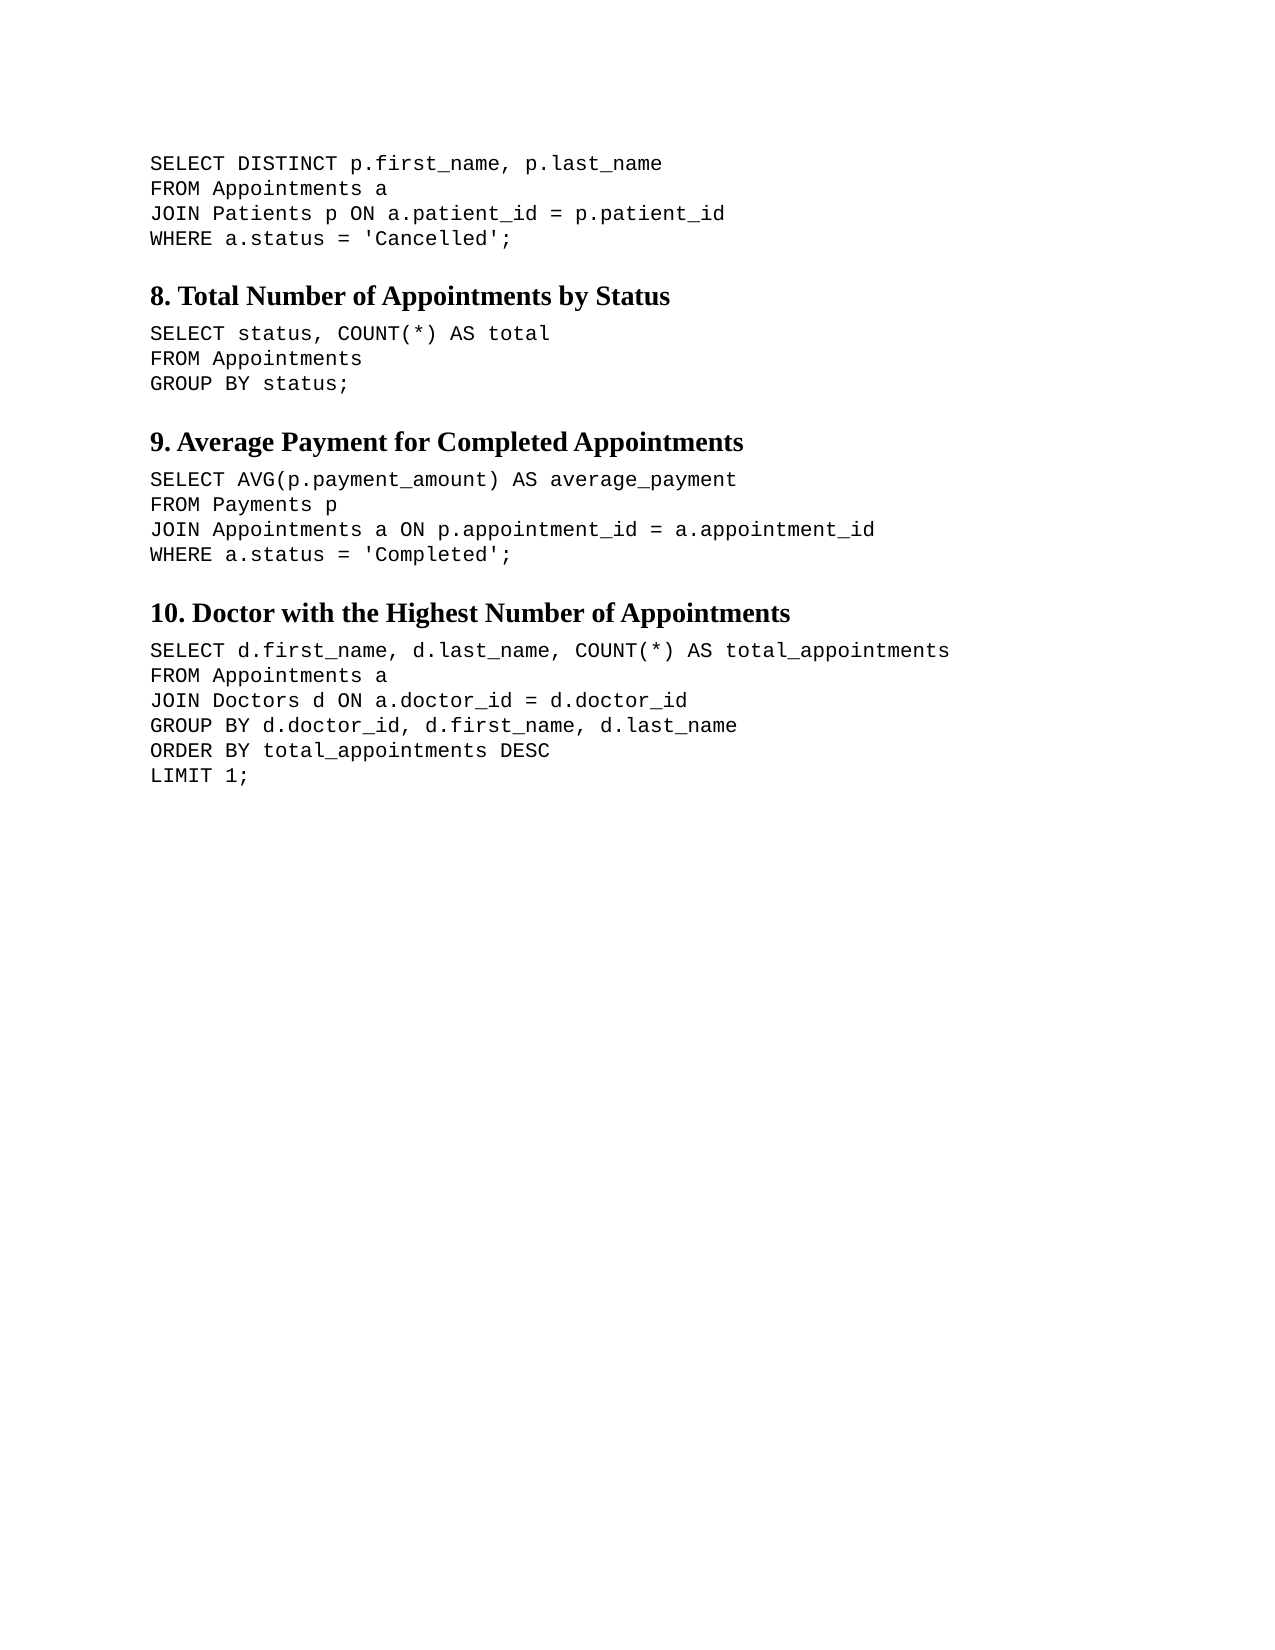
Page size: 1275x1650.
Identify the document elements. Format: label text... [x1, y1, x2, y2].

text JOIN Appointments a ON p.appointment_id = a.appointment_id [150, 517, 1125, 542]
text GROUP BY d.doctor_id, d.first_name, d.last_name [150, 712, 1125, 737]
text ORDER BY total_appointments DESC [150, 737, 1125, 762]
text LIMIT 1; [150, 762, 1125, 787]
text SELECT AVG(p.payment_amount) AS average_payment [150, 467, 1125, 492]
text SELECT d.first_name, d.last_name, COUNT(*) AS total_appointments [150, 637, 1125, 662]
text 8. Total Number of Appointments by Status [150, 285, 1125, 310]
text FROM Appointments [150, 346, 1125, 371]
text WHERE a.status = 'Completed'; [150, 542, 1125, 567]
text JOIN Patients p ON a.patient_id = p.patient_id [150, 200, 1125, 225]
text FROM Payments p [150, 492, 1125, 517]
text FROM Appointments a [150, 175, 1125, 200]
text 10. Doctor with the Highest Number of Appointments [150, 602, 1125, 627]
text 9. Average Payment for Completed Appointments [150, 431, 1125, 456]
text FROM Appointments a [150, 662, 1125, 687]
text WHERE a.status = 'Cancelled'; [150, 225, 1125, 250]
text SELECT status, COUNT(*) AS total [150, 321, 1125, 346]
text SELECT DISTINCT p.first_name, p.last_name [150, 150, 1125, 175]
text GROUP BY status; [150, 371, 1125, 396]
text JOIN Doctors d ON a.doctor_id = d.doctor_id [150, 687, 1125, 712]
